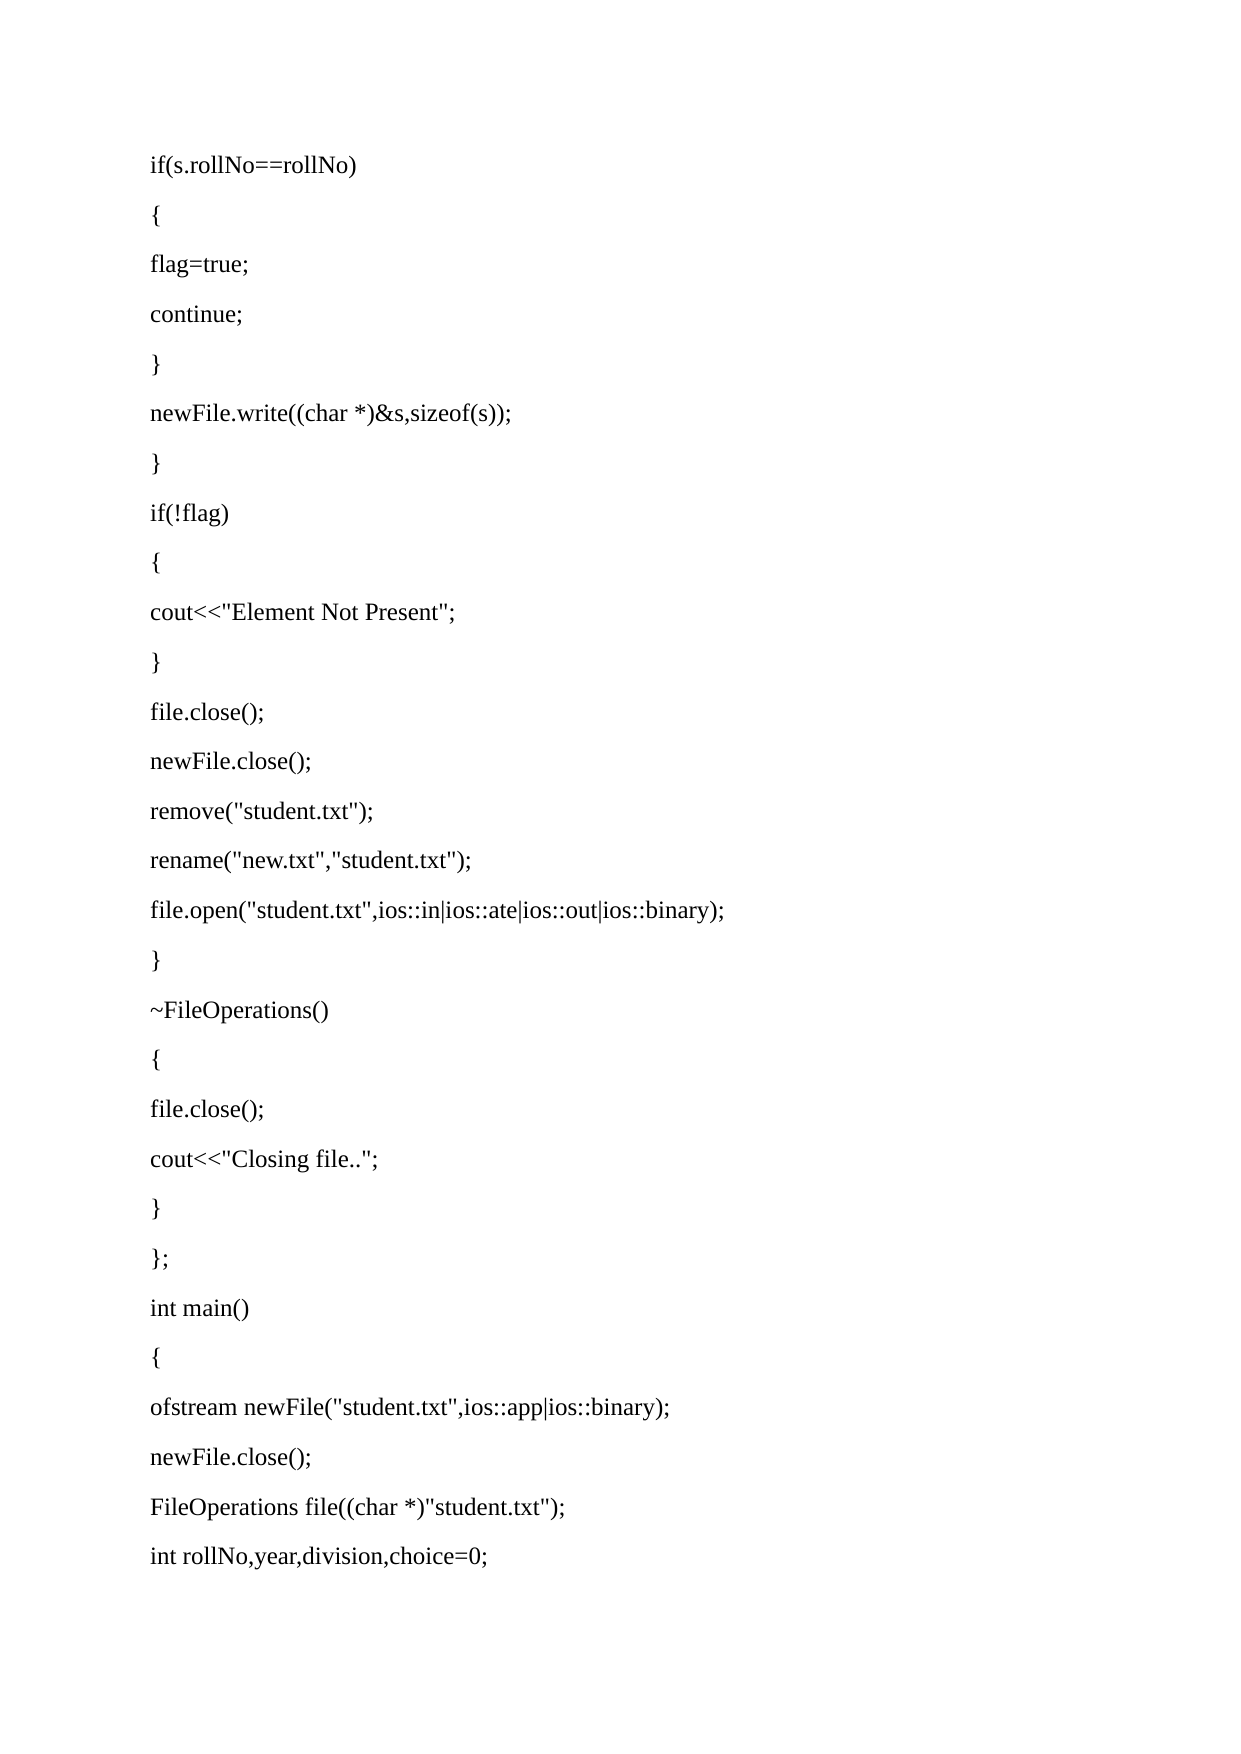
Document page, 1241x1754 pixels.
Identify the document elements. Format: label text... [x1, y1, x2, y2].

text cout<<"Element Not Present"; [150, 597, 1090, 626]
text file.open("student.txt",ios::in|ios::ate|ios::out|ios::binary); [150, 895, 1090, 924]
text file.close(); [150, 697, 1090, 725]
text file.close(); [150, 1094, 1090, 1123]
text } [150, 1193, 1090, 1222]
text newFile.close(); [150, 1442, 1090, 1471]
text int main() [150, 1293, 1090, 1322]
text } [150, 945, 1090, 974]
text ~FileOperations() [150, 995, 1090, 1023]
text } [150, 647, 1090, 676]
text int rollNo,year,division,choice=0; [150, 1541, 1090, 1570]
text if(s.rollNo==rollNo) [150, 150, 1090, 179]
text { [150, 1342, 1090, 1371]
text rename("new.txt","student.txt"); [150, 846, 1090, 874]
text remove("student.txt"); [150, 796, 1090, 825]
text if(!flag) [150, 498, 1090, 527]
text cout<<"Closing file.."; [150, 1144, 1090, 1172]
text continue; [150, 299, 1090, 328]
text ofstream newFile("student.txt",ios::app|ios::binary); [150, 1392, 1090, 1421]
text newFile.close(); [150, 746, 1090, 775]
text newFile.write((char *)&s,sizeof(s)); [150, 398, 1090, 427]
text }; [150, 1243, 1090, 1272]
text FileOperations file((char *)"student.txt"); [150, 1492, 1090, 1520]
text } [150, 448, 1090, 477]
text { [150, 200, 1090, 228]
text { [150, 1044, 1090, 1073]
text flag=true; [150, 249, 1090, 278]
text { [150, 547, 1090, 576]
text } [150, 349, 1090, 377]
